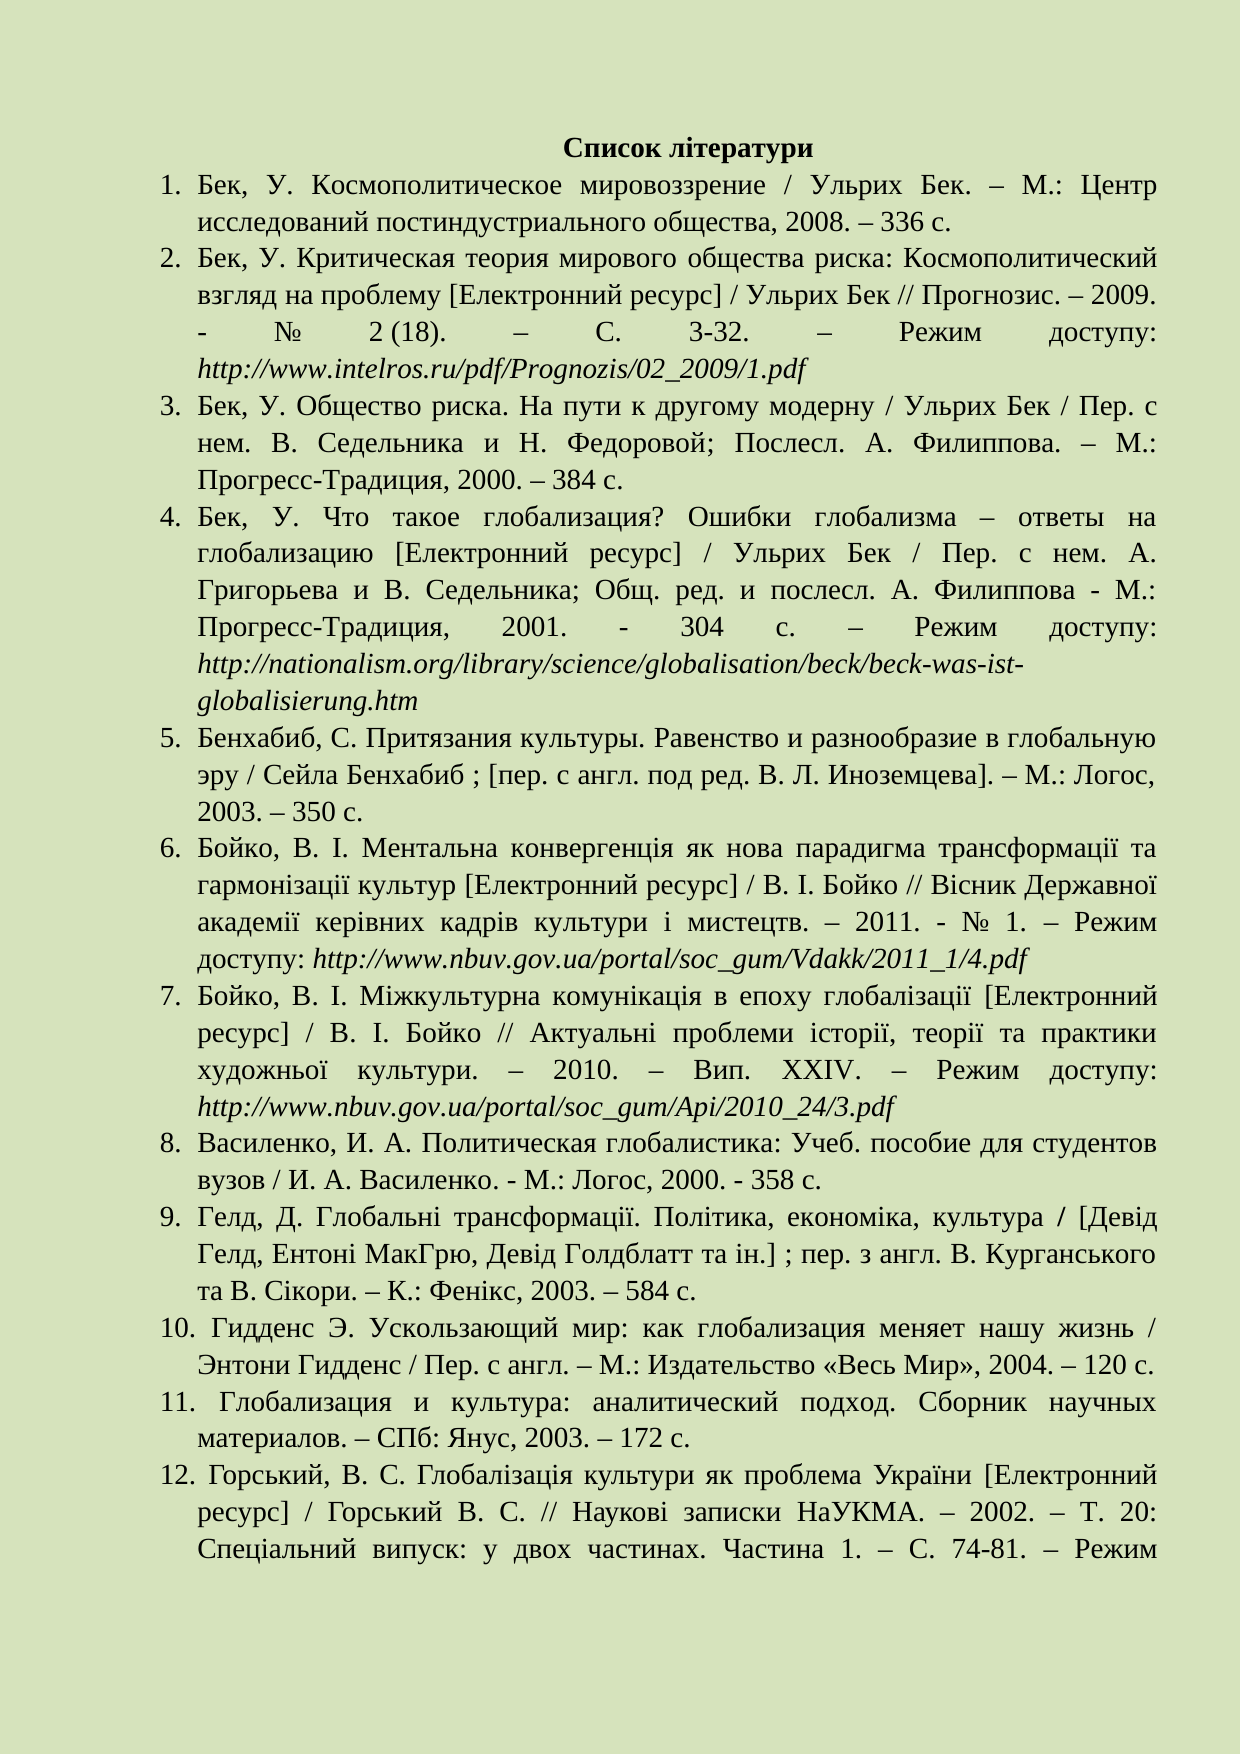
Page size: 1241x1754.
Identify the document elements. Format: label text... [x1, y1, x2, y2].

list Глобализация и культура: аналитический подход. Сборник научных материалов. – СПб: Янус, 2003. – 172 с. [159, 1384, 1157, 1454]
list Бек, У. Космополитическое мировоззрение / Ульрих Бек. – М.: Центр исследований постиндустриального общества, 2008. – 336 с. [159, 167, 1157, 237]
list Бенхабиб, С. Притязания культуры. Равенство и разнообразие в глобальную эру / Сейла Бенхабиб ; [пер. с англ. под ред. В. Л. Иноземцева]. – М.: Логос, 2003. – 350 с. [159, 720, 1157, 827]
list Гелд, Д. Глобальні трансформації. Політика, економіка, культура / [Девід Гелд, Ентоні МакГрю, Девід Голдблатт та ін.] ; пер. з англ. В. Курганського та В. Сікори. – К.: Фенікс, 2003. – 584 с. [159, 1199, 1157, 1307]
list Гидденс Э. Ускользающий мир: как глобализация меняет нашу жизнь / Энтони Гидденс / Пер. с англ. – М.: Издательство «Весь Мир», 2004. – 120 с. [159, 1310, 1157, 1380]
list Бек, У. Критическая теория мирового общества риска: Космополитический взгляд на проблему [Електронний ресурс] / Ульрих Бек // Прогнозис. – 2009. - № 2 (18). – С. 3-32. – Режим доступу: http://www.intelros.ru/pdf/Prognozis/02_2009/1.pdf [159, 241, 1157, 385]
list Бойко, В. І. Ментальна конвергенція як нова парадигма трансформації та гармонізації культур [Електронний ресурс] / В. І. Бойко // Вісник Державної академії керівних кадрів культури і мистецтв. – 2011. - № 1. – Режим доступу: http://www.nbuv.gov.ua/portal/soc_gum/Vdakk/2011_1/4.pdf [159, 831, 1157, 975]
list Бойко, В. І. Міжкультурна комунікація в епоху глобалізації [Електронний ресурс] / В. І. Бойко // Актуальні проблеми історії, теорії та практики художньої культури. – 2010. – Вип. XXIV. – Режим доступу: http://www.nbuv.gov.ua/portal/soc_gum/Api/2010_24/3.pdf [159, 978, 1157, 1122]
list Бек, У. Общество риска. На пути к другому модерну / Ульрих Бек / Пер. с нем. В. Седельника и Н. Федоровой; Послесл. А. Филиппова. – М.: Прогресс-Традиция, 2000. – 384 с. [159, 388, 1157, 495]
list Василенко, И. А. Политическая глобалистика: Учеб. пособие для студентов вузов / И. А. Василенко. - М.: Логос, 2000. - 358 с. [159, 1126, 1157, 1196]
list Бек, У. Что такое глобализация? Ошибки глобализма – ответы на глобализацию [Електронний ресурс] / Ульрих Бек / Пер. с нем. А. Григорьева и В. Седельника; Общ. ред. и послесл. А. Филиппова - М.: Прогресс-Традиция, 2001. - 304 с. – Режим доступу: http://nationalism.org/library/science/globalisation/beck/beck-was-ist-globalisierung.htm [159, 499, 1157, 717]
text Список літератури [159, 130, 1157, 163]
